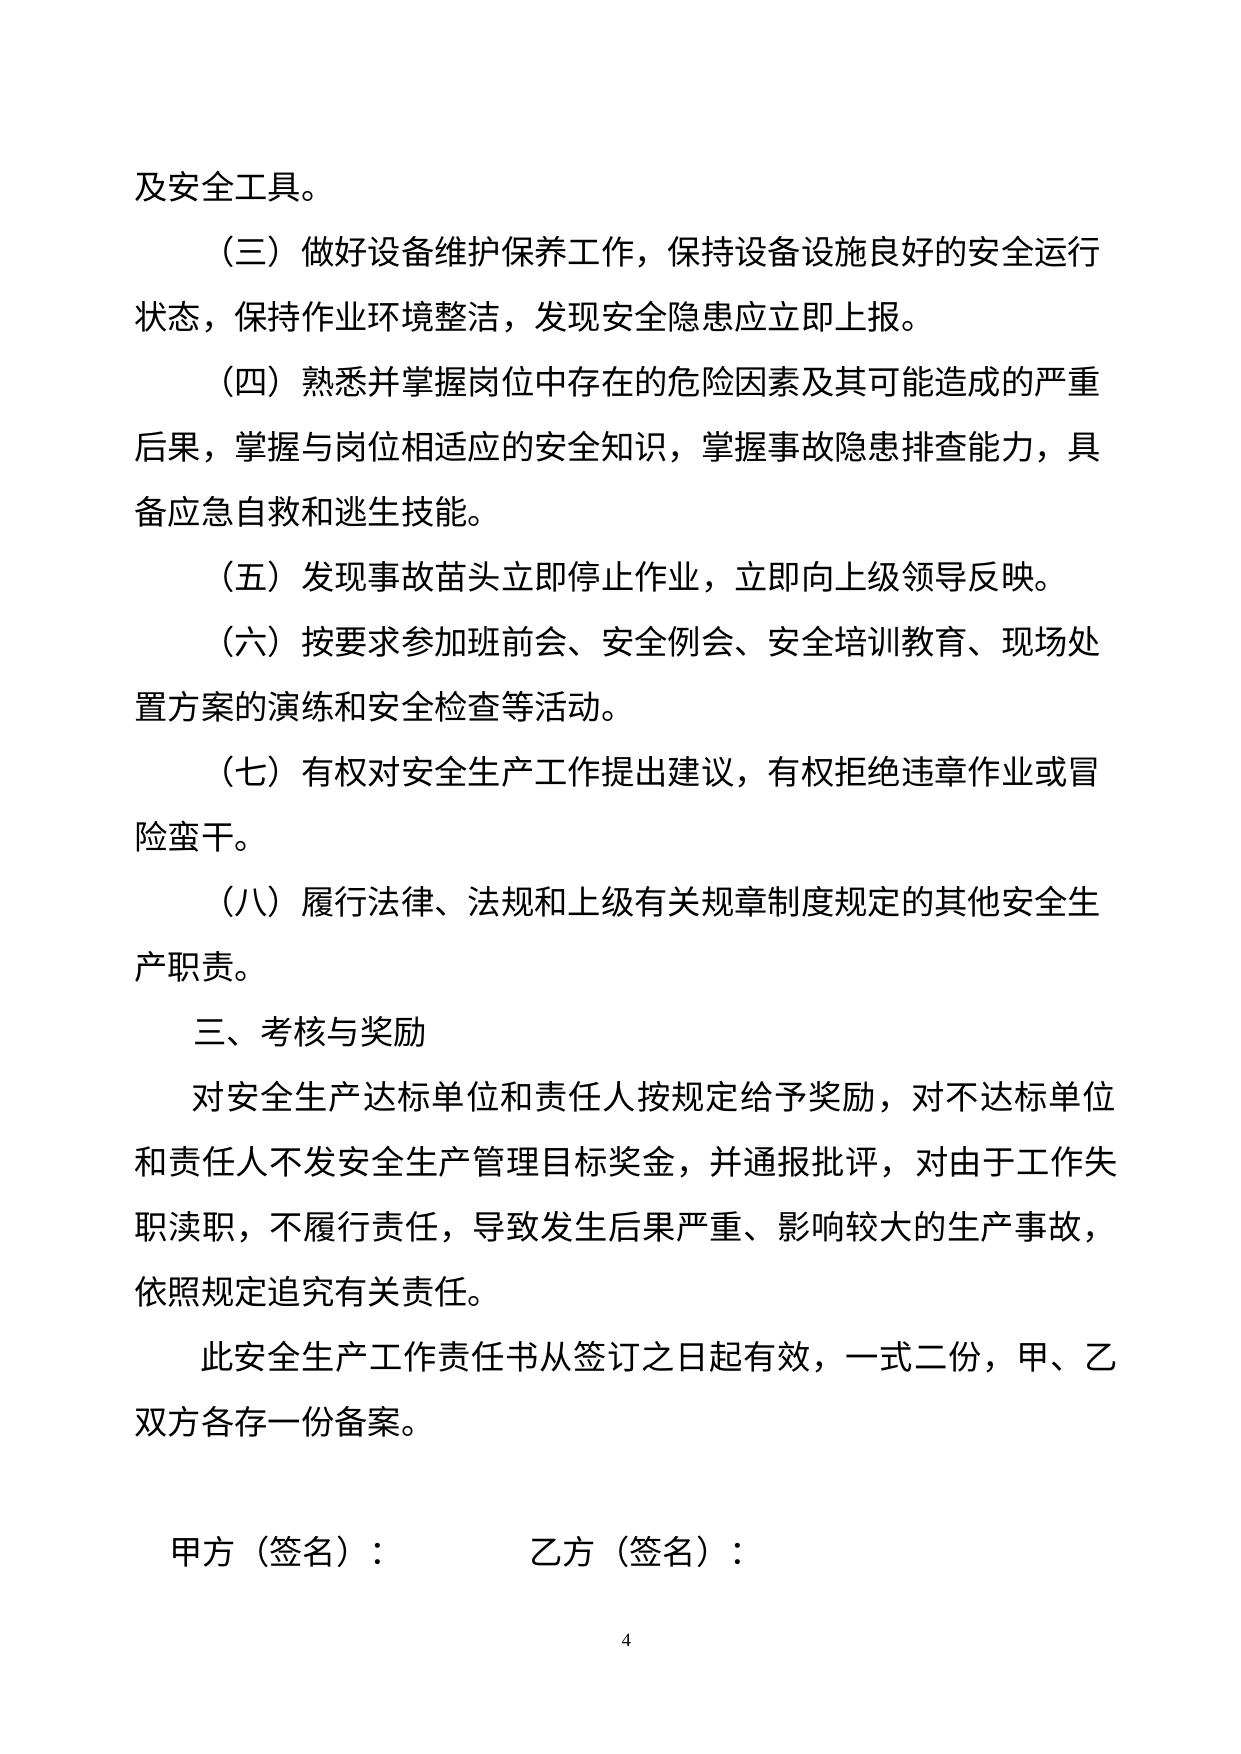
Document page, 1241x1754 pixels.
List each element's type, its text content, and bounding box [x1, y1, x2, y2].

list 按要求参加班前会、安全例会、安全培训教育、现场处置方案的演练和安全检查等活动。 [134, 607, 1118, 737]
list 熟悉并掌握岗位中存在的危险因素及其可能造成的严重后果，掌握与岗位相适应的安全知识，掌握事故隐患排查能力，具备应急自救和逃生技能。 [134, 347, 1118, 542]
list 履行法律、法规和上级有关规章制度规定的其他安全生产职责。 [134, 867, 1118, 997]
list 发现事故苗头立即停止作业，立即向上级领导反映。 [134, 542, 1118, 607]
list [134, 152, 1118, 217]
text 三、考核与奖励 [134, 997, 1118, 1062]
list 做好设备维护保养工作，保持设备设施良好的安全运行状态，保持作业环境整洁，发现安全隐患应立即上报。 [134, 217, 1118, 347]
text 甲方（签名）： 乙方（签名）： [134, 1517, 1118, 1582]
text 对安全生产达标单位和责任人按规定给予奖励，对不达标单位和责任人不发安全生产管理目标奖金，并通报批评，对由于工作失职渎职，不履行责任，导致发生后果严重、影响较大的生产事故，依照规定追究有关责任。 [134, 1062, 1118, 1322]
text 此安全生产工作责任书从签订之日起有效，一式二份，甲、乙双方各存一份备案。 [134, 1322, 1118, 1452]
list 有权对安全生产工作提出建议，有权拒绝违章作业或冒险蛮干。 [134, 737, 1118, 867]
